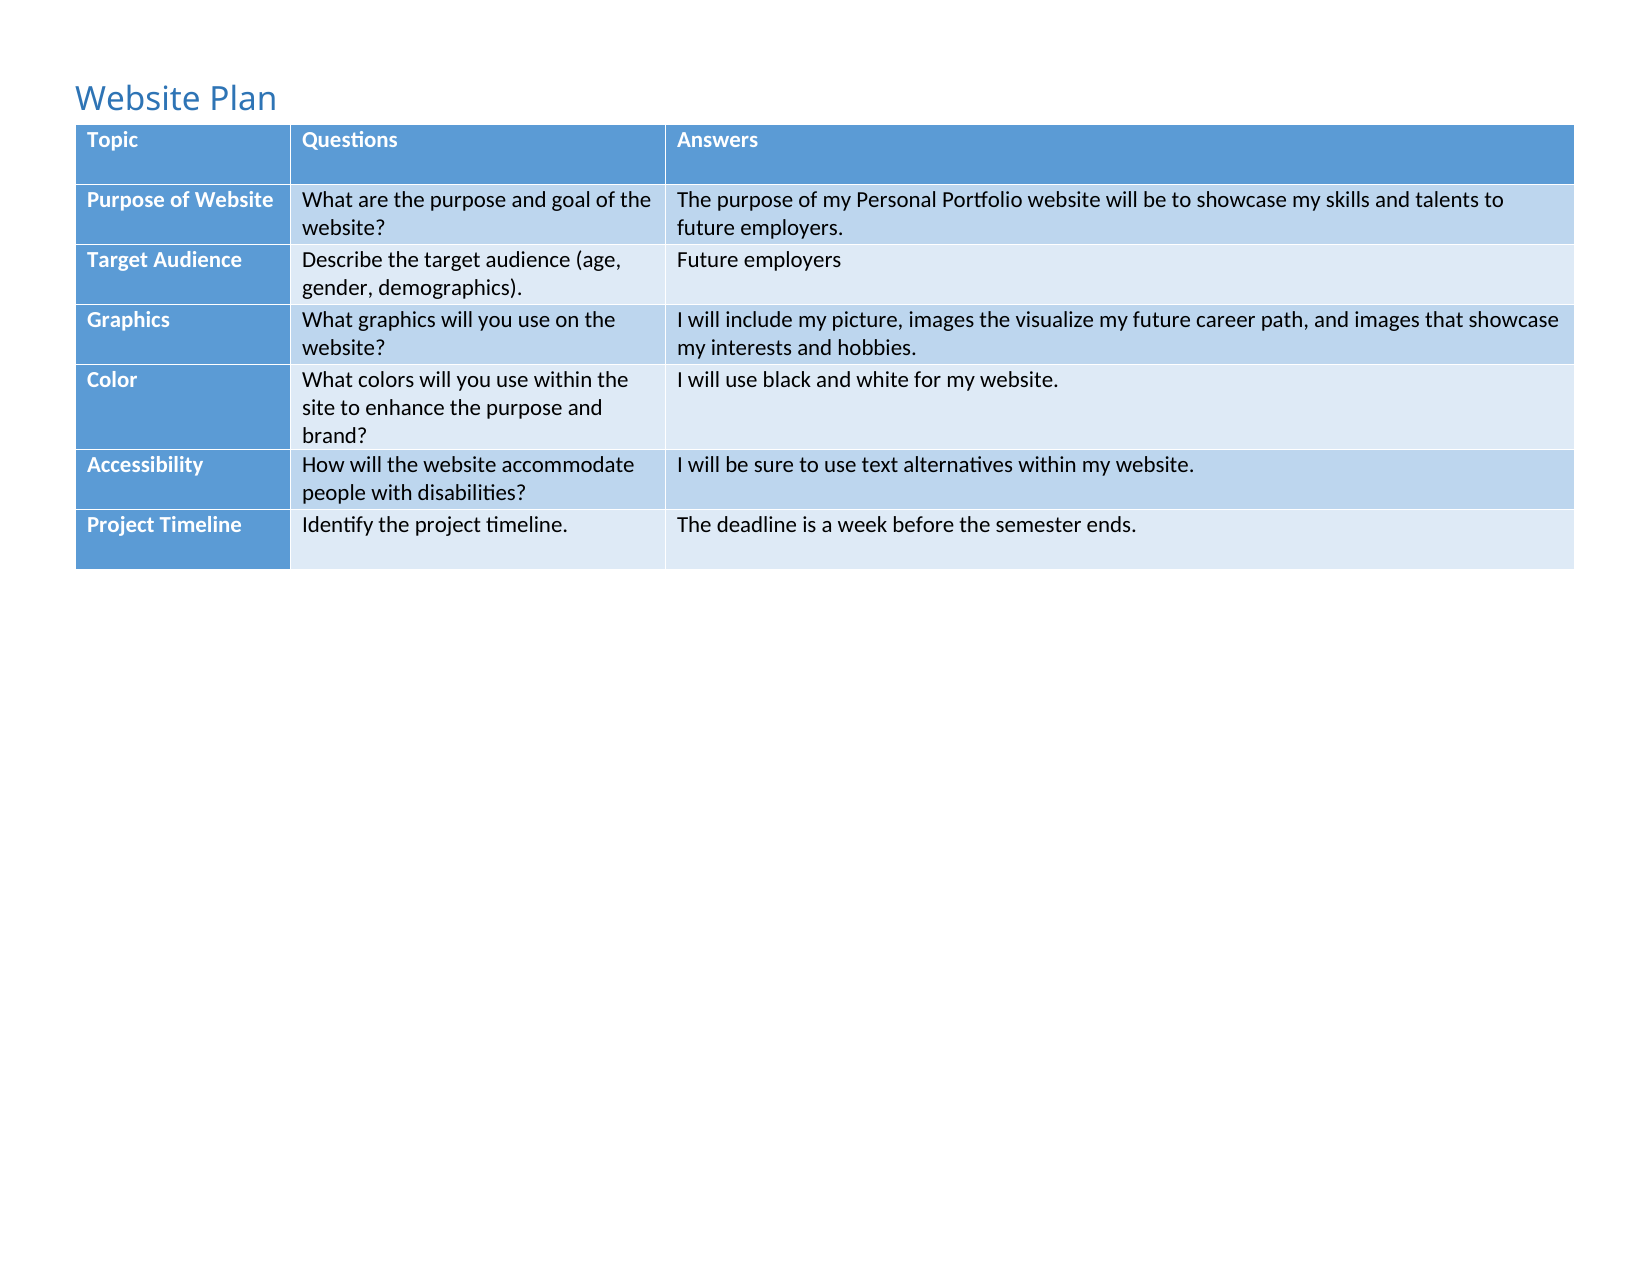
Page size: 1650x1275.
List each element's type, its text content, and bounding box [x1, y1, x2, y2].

table_cell What are the purpose and goal of the website? [291, 185, 665, 244]
table_cell The purpose of my Personal Portfolio website will be to showcase my skills and talents to future employers. [666, 185, 1574, 244]
subtitle Website Plan [75, 75, 1575, 120]
table_cell Future employers [666, 245, 1574, 304]
table_cell Accessibility [76, 450, 290, 509]
table_cell Project Timeline [76, 510, 290, 569]
table_cell The deadline is a week before the semester ends. [666, 510, 1574, 569]
table_cell I will use black and white for my website. [666, 365, 1574, 449]
table_cell Color [76, 365, 290, 449]
table_header Questions [291, 125, 665, 184]
table_header Topic [76, 125, 290, 184]
table_cell I will be sure to use text alternatives within my website. [666, 450, 1574, 509]
table_header Answers [666, 125, 1574, 184]
table_cell I will include my picture, images the visualize my future career path, and images that showcase my interests and hobbies. [666, 305, 1574, 364]
table_cell Describe the target audience (age, gender, demographics). [291, 245, 665, 304]
table_cell What graphics will you use on the website? [291, 305, 665, 364]
table_cell Identify the project timeline. [291, 510, 665, 569]
table_cell Purpose of Website [76, 185, 290, 244]
table_cell Target Audience [76, 245, 290, 304]
table_cell What colors will you use within the site to enhance the purpose and brand? [291, 365, 665, 449]
table_cell How will the website accommodate people with disabilities? [291, 450, 665, 509]
table_cell Graphics [76, 305, 290, 364]
